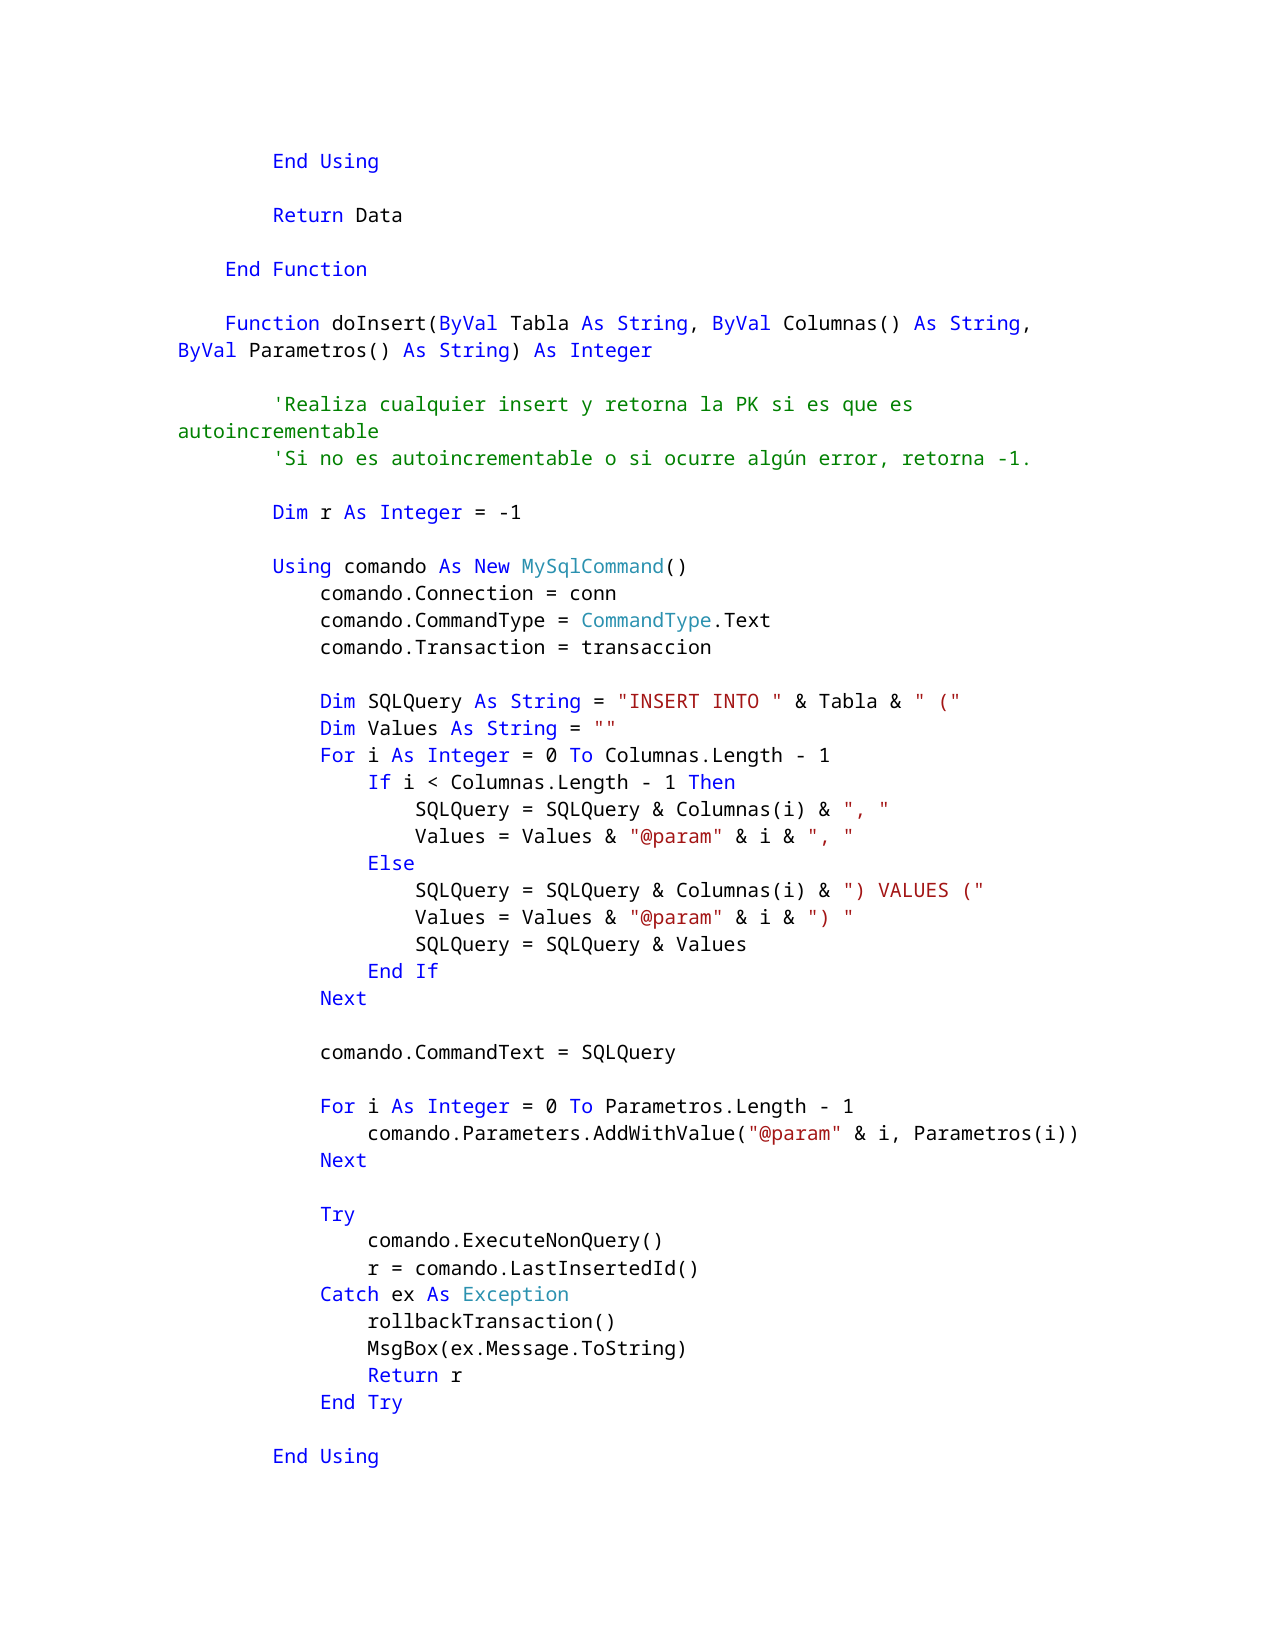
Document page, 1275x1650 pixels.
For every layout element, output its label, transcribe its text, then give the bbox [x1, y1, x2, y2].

text rollbackTransaction() [177, 1308, 1098, 1335]
text comando.Connection = conn [177, 579, 1098, 606]
text comando.Parameters.AddWithValue("@param" & i, Parametros(i)) [177, 1119, 1098, 1146]
text comando.CommandText = SQLQuery [177, 1038, 1098, 1065]
text Using comando As New MySqlCommand() [177, 552, 1098, 579]
text End Function [177, 256, 1098, 282]
text End Using [177, 148, 1098, 174]
text comando.Transaction = transaccion [177, 633, 1098, 660]
text If i < Columnas.Length - 1 Then [177, 768, 1098, 795]
text MsgBox(ex.Message.ToString) [177, 1335, 1098, 1362]
text SQLQuery = SQLQuery & Values [177, 930, 1098, 957]
text SQLQuery = SQLQuery & Columnas(i) & ") VALUES (" [177, 876, 1098, 903]
text Next [177, 984, 1098, 1011]
text Function doInsert(ByVal Tabla As String, ByVal Columnas() As String, ByVal Parametros() As String) As Integer [177, 309, 1098, 363]
text Next [177, 1146, 1098, 1173]
text Return r [177, 1362, 1098, 1389]
text comando.ExecuteNonQuery() [177, 1227, 1098, 1254]
text Else [177, 849, 1098, 876]
text Values = Values & "@param" & i & ", " [177, 822, 1098, 849]
text End If [177, 957, 1098, 984]
text Dim SQLQuery As String = "INSERT INTO " & Tabla & " (" [177, 687, 1098, 714]
text 'Si no es autoincrementable o si ocurre algún error, retorna -1. [177, 444, 1098, 471]
text For i As Integer = 0 To Parametros.Length - 1 [177, 1092, 1098, 1119]
text Catch ex As Exception [177, 1281, 1098, 1308]
text For i As Integer = 0 To Columnas.Length - 1 [177, 741, 1098, 768]
text comando.CommandType = CommandType.Text [177, 606, 1098, 633]
text SQLQuery = SQLQuery & Columnas(i) & ", " [177, 795, 1098, 822]
text Return Data [177, 202, 1098, 228]
text Try [177, 1200, 1098, 1227]
text Dim r As Integer = -1 [177, 498, 1098, 525]
text End Try [177, 1389, 1098, 1416]
text Dim Values As String = "" [177, 714, 1098, 741]
text 'Realiza cualquier insert y retorna la PK si es que es autoincrementable [177, 390, 1098, 444]
text End Using [177, 1443, 1098, 1469]
text Values = Values & "@param" & i & ") " [177, 903, 1098, 930]
text r = comando.LastInsertedId() [177, 1254, 1098, 1281]
